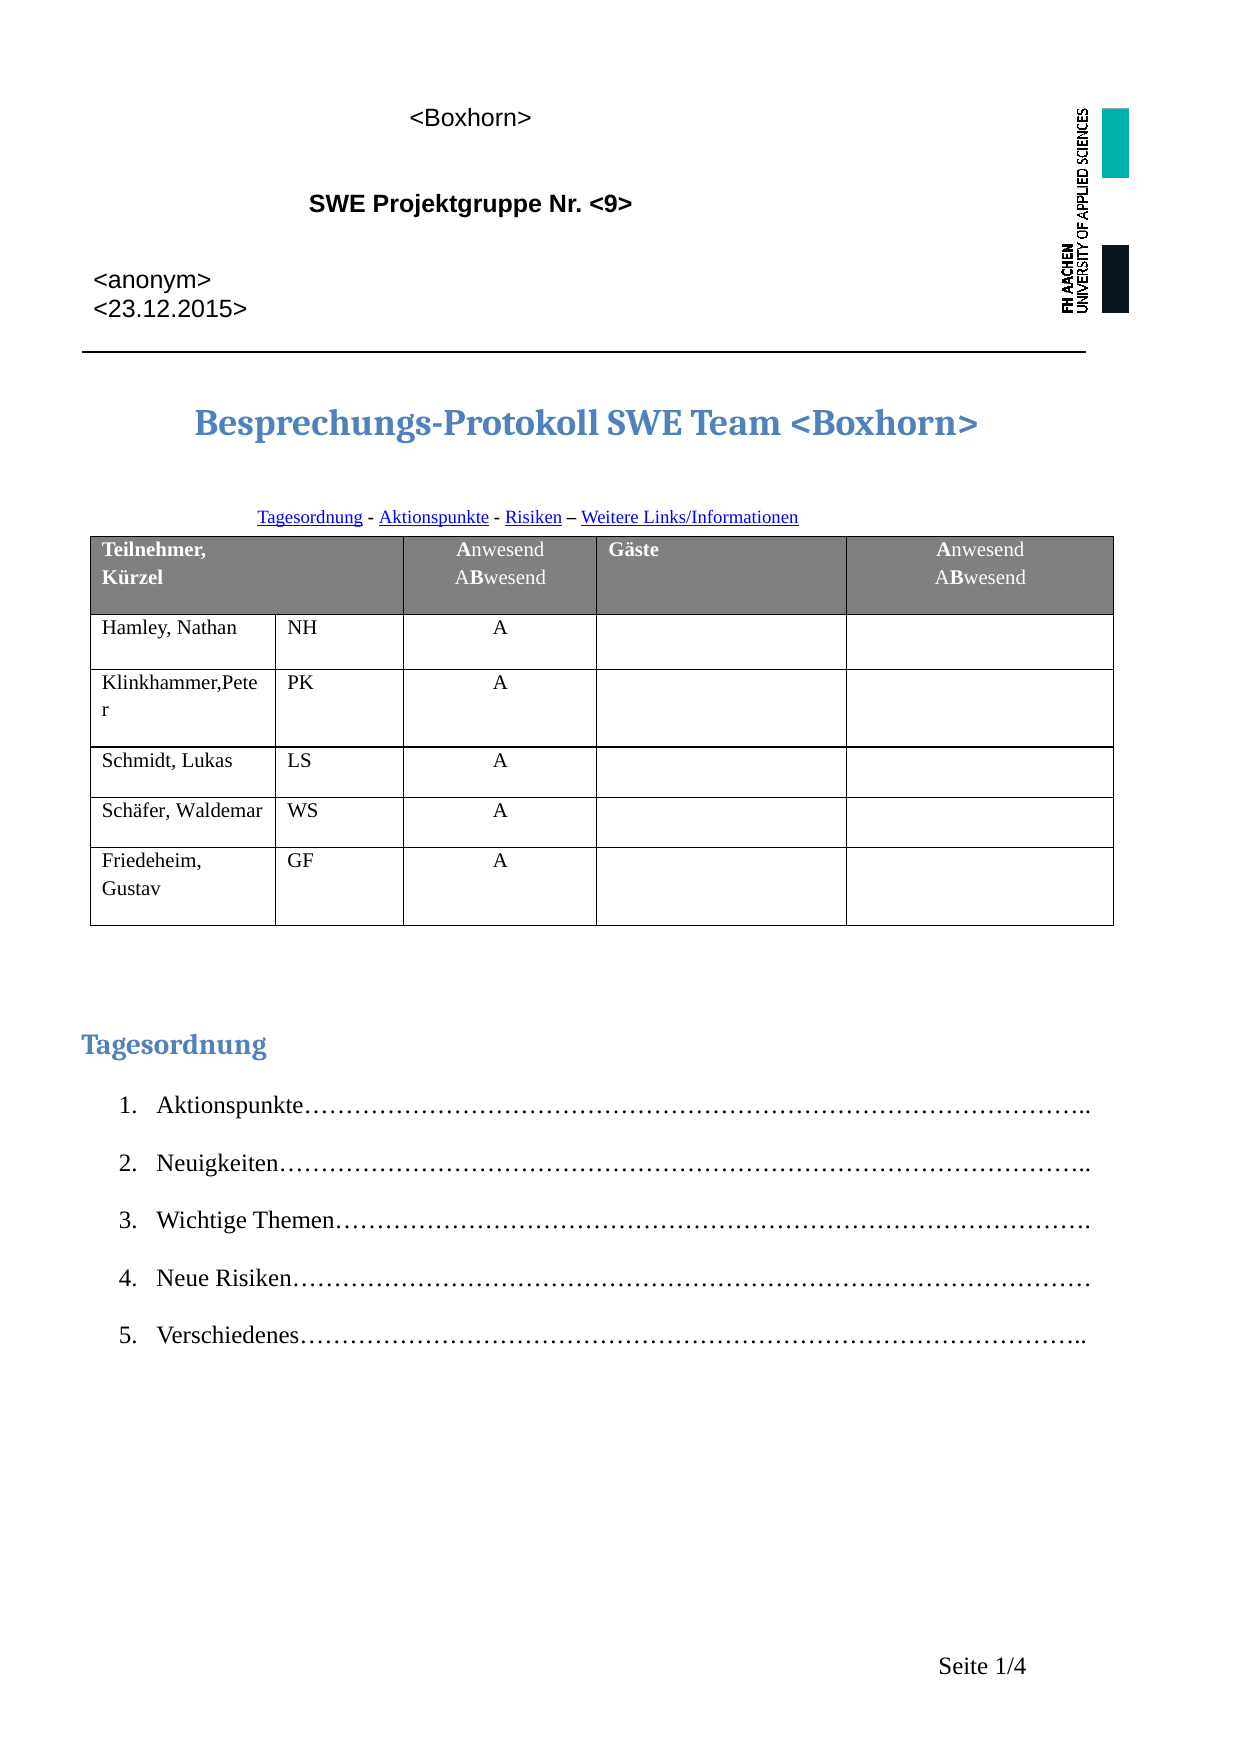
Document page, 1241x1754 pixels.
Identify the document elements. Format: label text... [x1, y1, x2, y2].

table_cell WS [276, 798, 403, 847]
table_cell Hamley, Nathan [91, 615, 275, 669]
table_cell Klinkhammer,Peter [91, 670, 275, 746]
table_cell A [404, 798, 596, 847]
table_cell LS [276, 748, 403, 797]
table_cell PK [276, 670, 403, 746]
table_cell [847, 798, 1113, 847]
subtitle Besprechungs-Protokoll SWE Team <Boxhorn> [81, 402, 1092, 445]
table_cell [847, 748, 1113, 797]
table_cell A [404, 848, 596, 925]
table_cell A [404, 615, 596, 669]
list Neuigkeiten…………………………………………………………………………………….. [119, 1148, 1092, 1177]
table_cell [847, 848, 1113, 925]
table_cell NH [276, 615, 403, 669]
table_cell A [404, 670, 596, 746]
table_cell Schmidt, Lukas [91, 748, 275, 797]
table_header Anwesend ABwesend [847, 537, 1113, 614]
subtitle Tagesordnung [81, 1028, 1092, 1062]
table_cell [847, 670, 1113, 746]
table_cell Friedeheim, Gustav [91, 848, 275, 925]
table_cell [847, 615, 1113, 669]
list Aktionspunkte………………………………………………………………………………….. [119, 1090, 1092, 1119]
table_cell A [404, 748, 596, 797]
list Wichtige Themen………………………………………………………………………………. [119, 1205, 1092, 1234]
table_cell [597, 615, 846, 669]
picture [1052, 73, 1168, 345]
table_cell [597, 798, 846, 847]
list Verschiedenes………………………………………………………………………………….. [119, 1320, 1092, 1349]
table_header Gäste [597, 537, 846, 614]
table_cell Schäfer, Waldemar [91, 798, 275, 847]
list Neue Risiken…………………………………………………………………………………… [119, 1263, 1092, 1292]
table_cell [597, 748, 846, 797]
table_cell [597, 848, 846, 925]
text Tagesordnung - Aktionspunkte - Risiken – Weitere Links/Informationen [0, 503, 1092, 528]
table_cell GF [276, 848, 403, 925]
table_header Teilnehmer, Kürzel [91, 537, 403, 614]
table_header Anwesend ABwesend [404, 537, 596, 614]
table_cell [597, 670, 846, 746]
